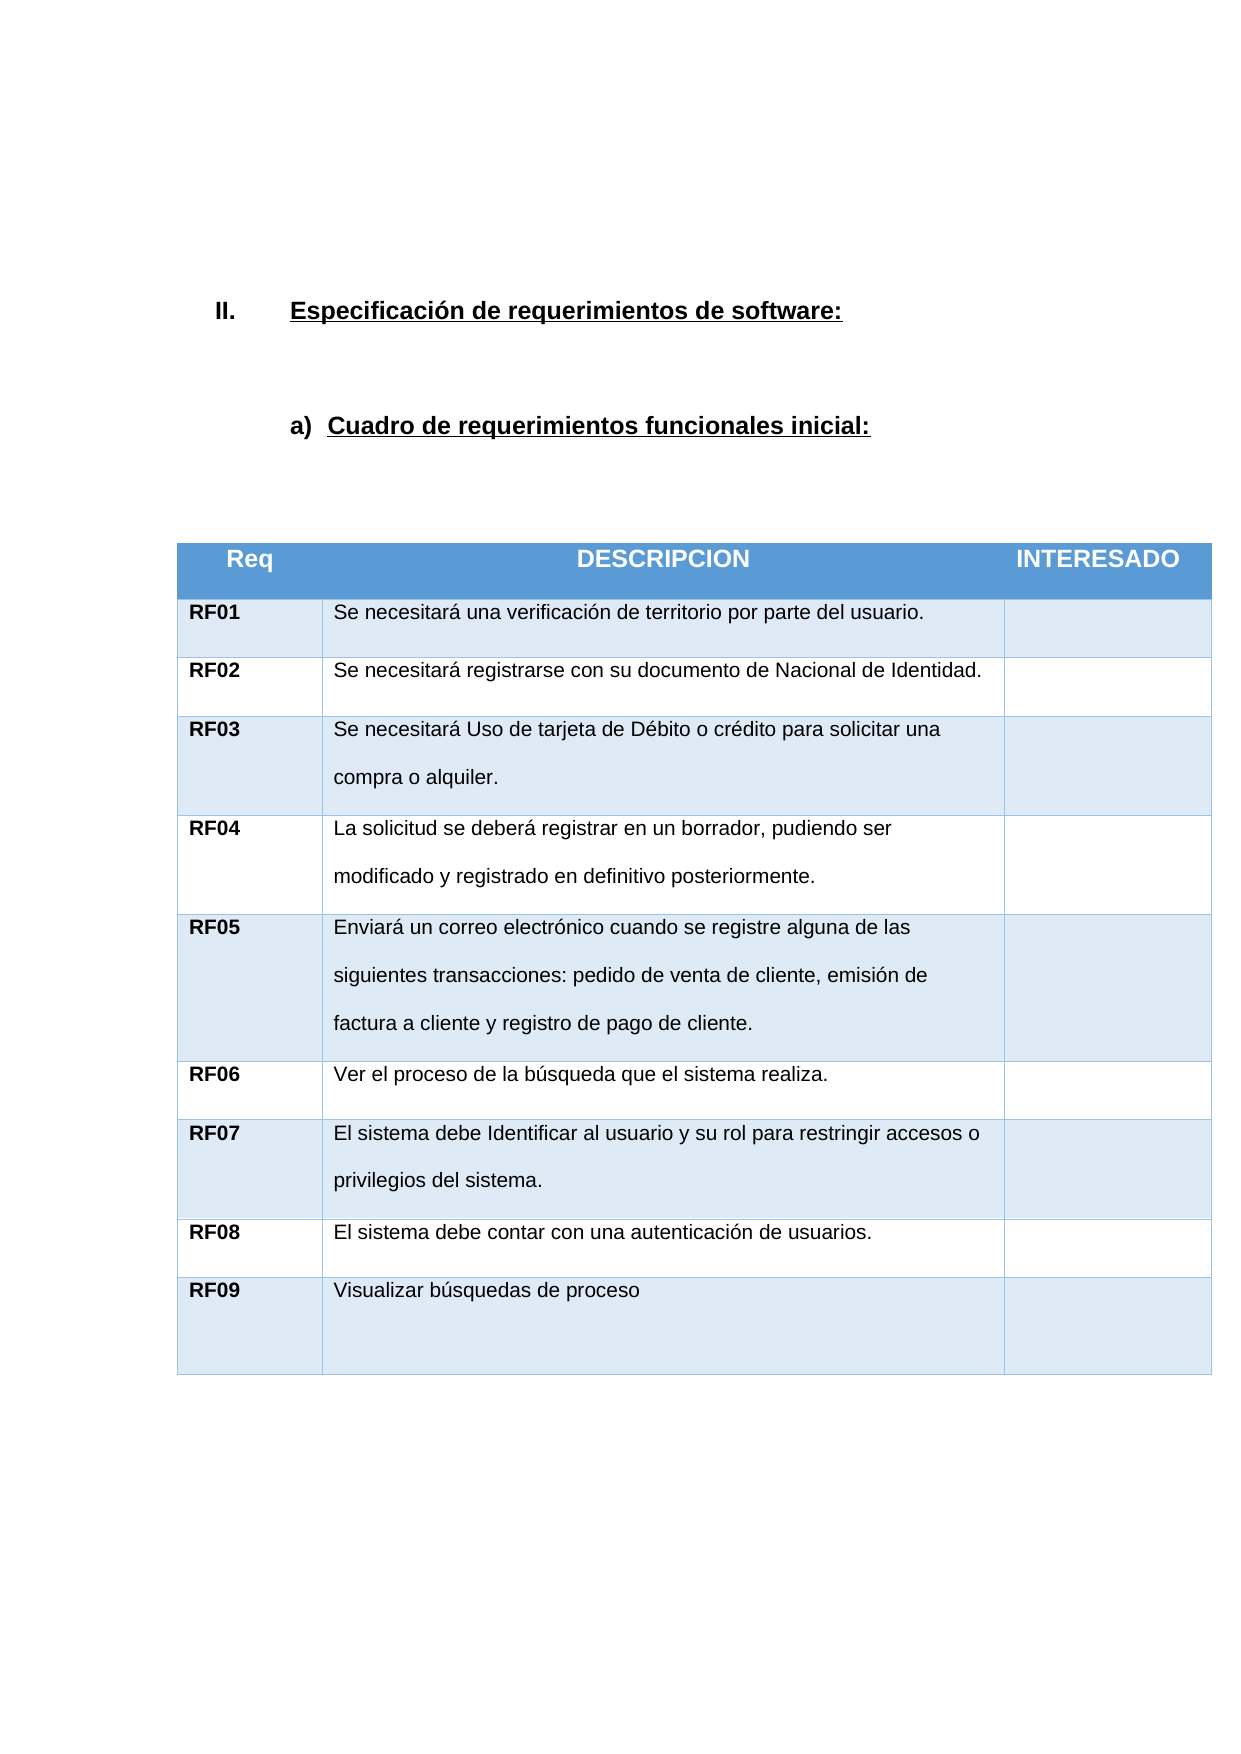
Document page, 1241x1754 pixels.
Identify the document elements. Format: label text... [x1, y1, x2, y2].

table_cell Se necesitará Uso de tarjeta de Débito o crédito para solicitar una compra o alquiler. [323, 717, 1004, 815]
table_header INTERESADO [1005, 544, 1211, 599]
table_cell El sistema debe contar con una autenticación de usuarios. [323, 1220, 1004, 1277]
table_cell RF03 [178, 717, 322, 815]
table_cell RF06 [178, 1062, 322, 1119]
table_cell Se necesitará una verificación de territorio por parte del usuario. [323, 600, 1004, 657]
table_cell La solicitud se deberá registrar en un borrador, pudiendo ser modificado y registrado en definitivo posteriormente. [323, 816, 1004, 914]
table_cell [1005, 915, 1211, 1061]
table_cell RF09 [178, 1278, 322, 1374]
table_header DESCRIPCION [323, 544, 1004, 599]
table_cell RF07 [178, 1120, 322, 1218]
table_cell Ver el proceso de la búsqueda que el sistema realiza. [323, 1062, 1004, 1119]
table_cell [1005, 600, 1211, 657]
table_cell [1005, 816, 1211, 914]
table_cell RF02 [178, 658, 322, 716]
table_header Req [178, 544, 322, 599]
table_cell RF05 [178, 915, 322, 1061]
table_cell [1005, 1062, 1211, 1119]
list Especificación de requerimientos de software: [215, 296, 1063, 325]
table_cell RF08 [178, 1220, 322, 1277]
table_cell RF04 [178, 816, 322, 914]
list Cuadro de requerimientos funcionales inicial: [290, 411, 1063, 440]
table_cell [1005, 1120, 1211, 1218]
table_cell [1005, 1278, 1211, 1374]
table_cell El sistema debe Identificar al usuario y su rol para restringir accesos o privilegios del sistema. [323, 1120, 1004, 1218]
table_cell RF01 [178, 600, 322, 657]
table_cell [1005, 658, 1211, 716]
table_cell [1005, 717, 1211, 815]
table_cell Enviará un correo electrónico cuando se registre alguna de las siguientes transacciones: pedido de venta de cliente, emisión de factura a cliente y registro de pago de cliente. [323, 915, 1004, 1061]
table_cell Visualizar búsquedas de proceso [323, 1278, 1004, 1374]
table_cell Se necesitará registrarse con su documento de Nacional de Identidad. [323, 658, 1004, 716]
table_cell [1005, 1220, 1211, 1277]
